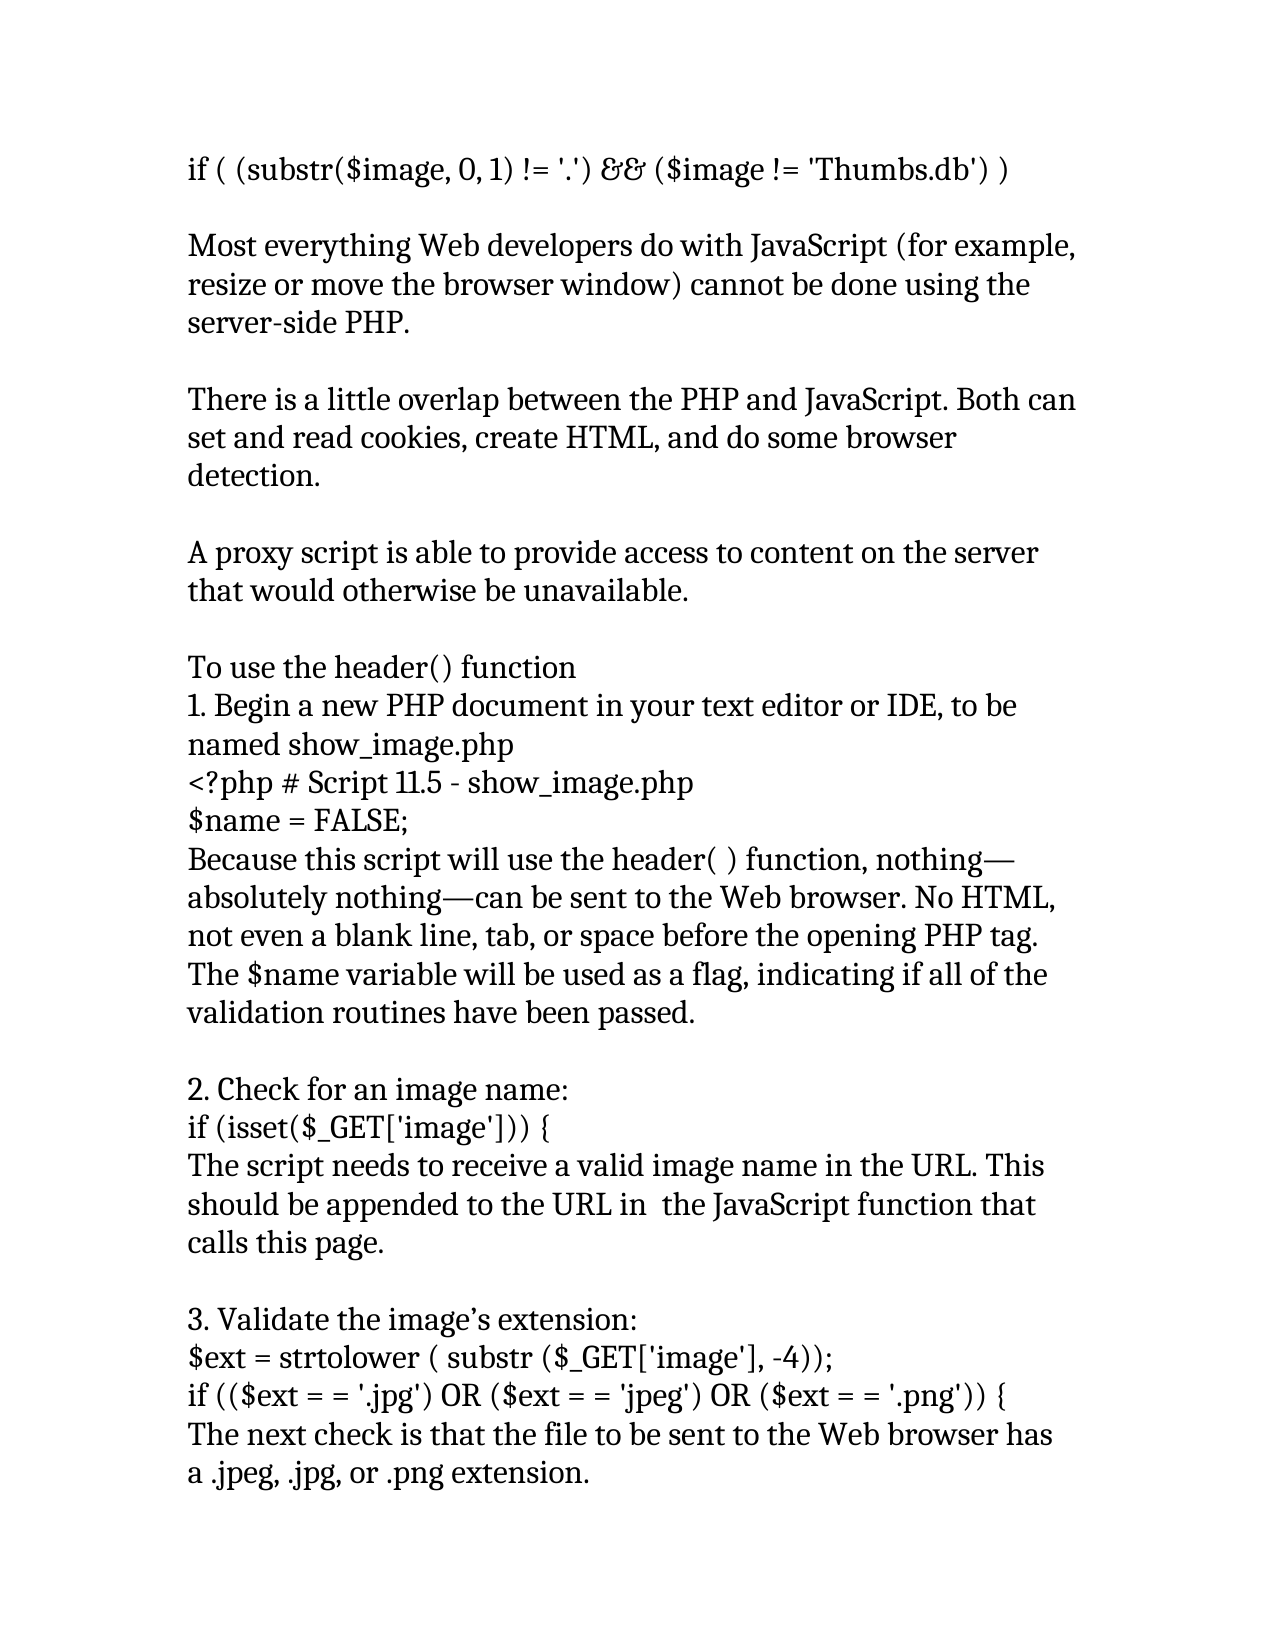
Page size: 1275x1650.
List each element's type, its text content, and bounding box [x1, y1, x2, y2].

text $ext = strtolower ( substr ($_GET['image'], -4)); [187, 1338, 1087, 1377]
text if (($ext = = '.jpg') OR ($ext = = 'jpeg') OR ($ext = = '.png')) { [187, 1377, 1087, 1415]
text <?php # Script 11.5 - show_image.php [187, 763, 1087, 802]
text The script needs to receive a valid image name in the URL. This should be appended to the URL in the JavaScript function that calls this page. [187, 1147, 1087, 1262]
text if ( (substr($image, 0, 1) != '.') && ($image != 'Thumbs.db') ) [187, 150, 1087, 188]
text To use the header() function [187, 648, 1087, 687]
text There is a little overlap between the PHP and JavaScript. Both can set and read cookies, create HTML, and do some browser detection. [187, 380, 1087, 495]
text 1. Begin a new PHP document in your text editor or IDE, to be named show_image.php [187, 687, 1087, 763]
text A proxy script is able to provide access to content on the server that would otherwise be unavailable. [187, 533, 1087, 610]
text 2. Check for an image name: [187, 1070, 1087, 1108]
text Because this script will use the header( ) function, nothing—absolutely nothing—can be sent to the Web browser. No HTML, not even a blank line, tab, or space before the opening PHP tag. The $name variable will be used as a flag, indicating if all of the validation routines have been passed. [187, 840, 1087, 1032]
text 3. Validate the image’s extension: [187, 1300, 1087, 1338]
text if (isset($_GET['image'])) { [187, 1108, 1087, 1147]
text The next check is that the file to be sent to the Web browser has a .jpeg, .jpg, or .png extension. [187, 1415, 1087, 1492]
text Most everything Web developers do with JavaScript (for example, resize or move the browser window) cannot be done using the server-side PHP. [187, 227, 1087, 342]
text $name = FALSE; [187, 802, 1087, 840]
